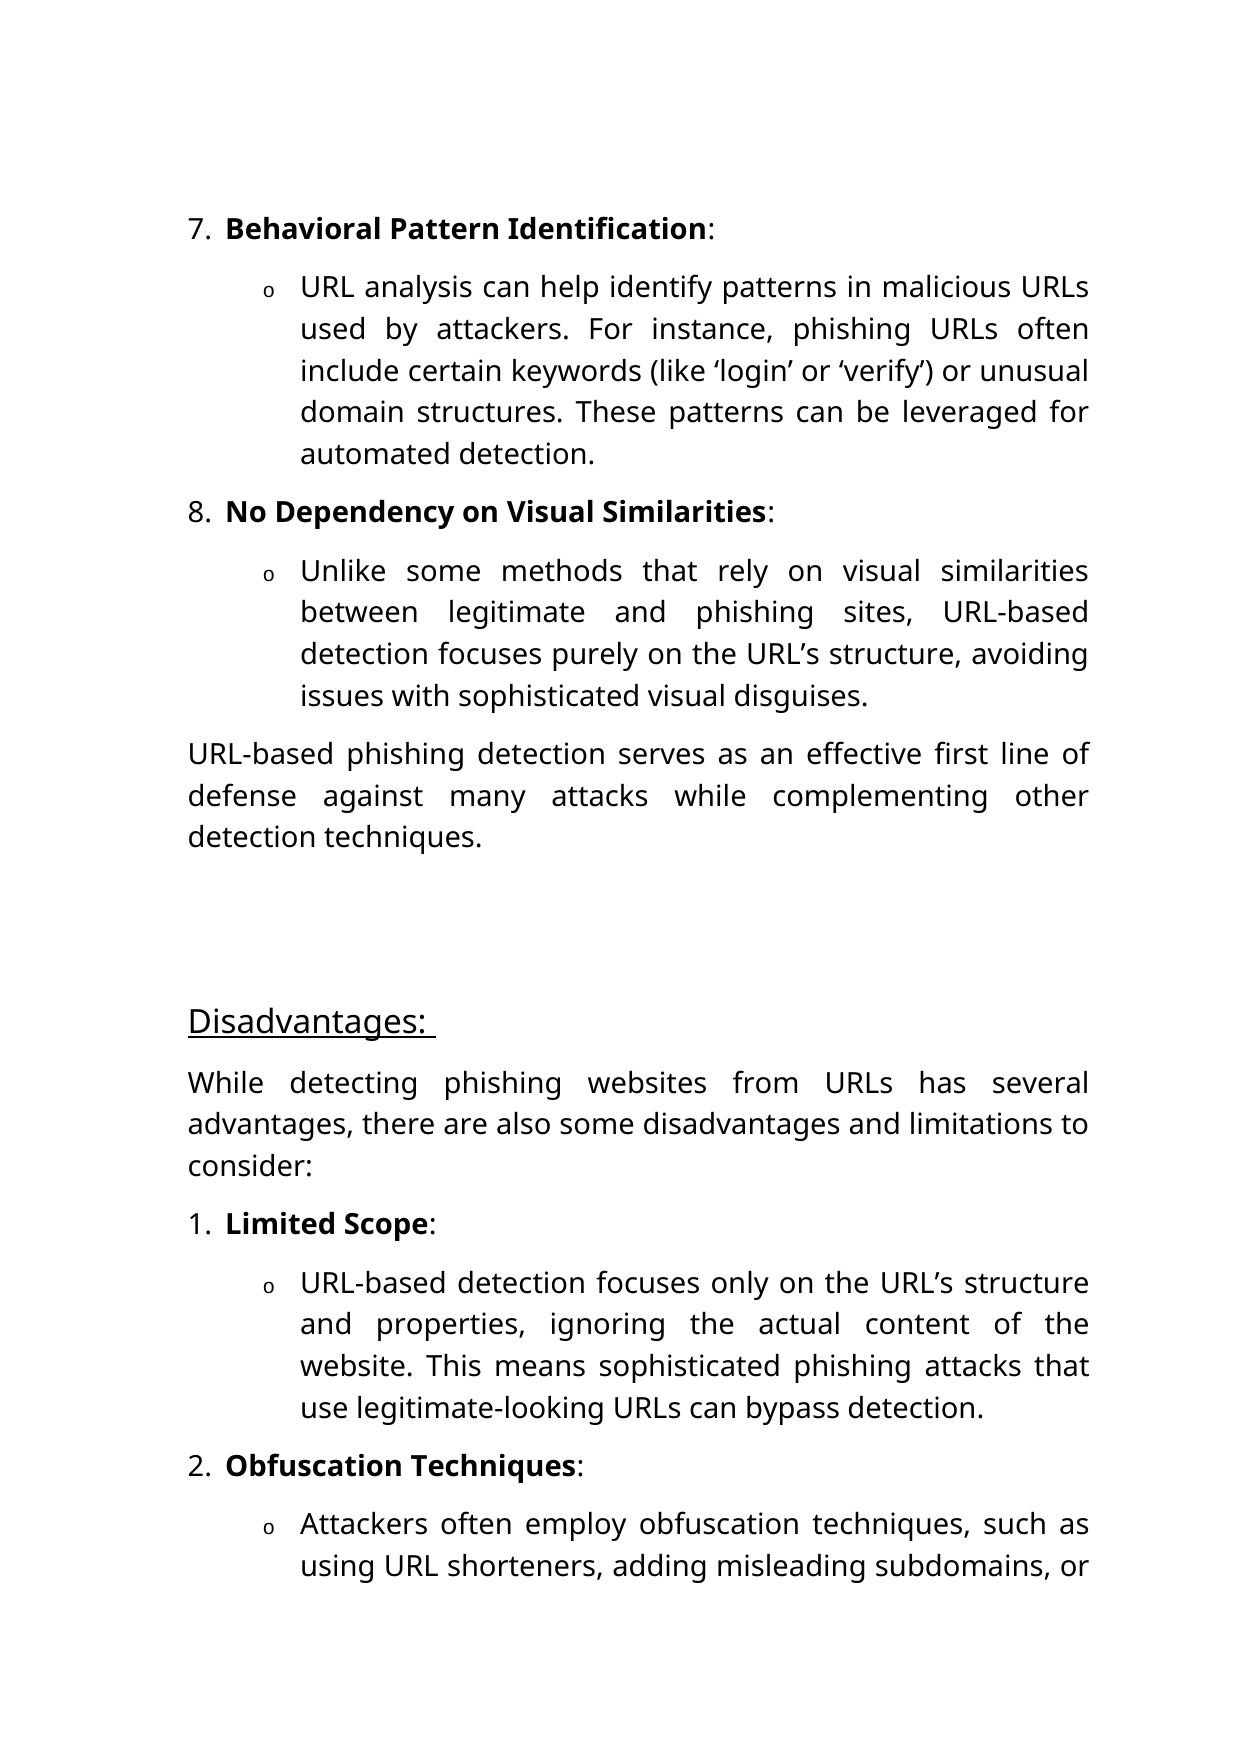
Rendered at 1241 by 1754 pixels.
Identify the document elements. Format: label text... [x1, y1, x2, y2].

list Unlike some methods that rely on visual similarities between legitimate and phishing sites, URL-based detection focuses purely on the URL’s structure, avoiding issues with sophisticated visual disguises. [262, 550, 1090, 715]
list No Dependency on Visual Similarities: [187, 492, 1090, 531]
text While detecting phishing websites from URLs has several advantages, there are also some disadvantages and limitations to consider: [187, 1062, 1090, 1185]
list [262, 1503, 1090, 1585]
list Obfuscation Techniques: [187, 1445, 1090, 1485]
text URL-based phishing detection serves as an effective first line of defense against many attacks while complementing other detection techniques. [187, 733, 1090, 856]
list URL-based detection focuses only on the URL’s structure and properties, ignoring the actual content of the website. This means sophisticated phishing attacks that use legitimate-looking URLs can bypass detection. [262, 1262, 1090, 1427]
list Limited Scope: [187, 1203, 1090, 1243]
list URL analysis can help identify patterns in malicious URLs used by attackers. For instance, phishing URLs often include certain keywords (like ‘login’ or ‘verify’) or unusual domain structures. These patterns can be leveraged for automated detection. [262, 267, 1090, 473]
text Disadvantages: [187, 998, 1090, 1043]
list Behavioral Pattern Identification: [187, 208, 1090, 248]
